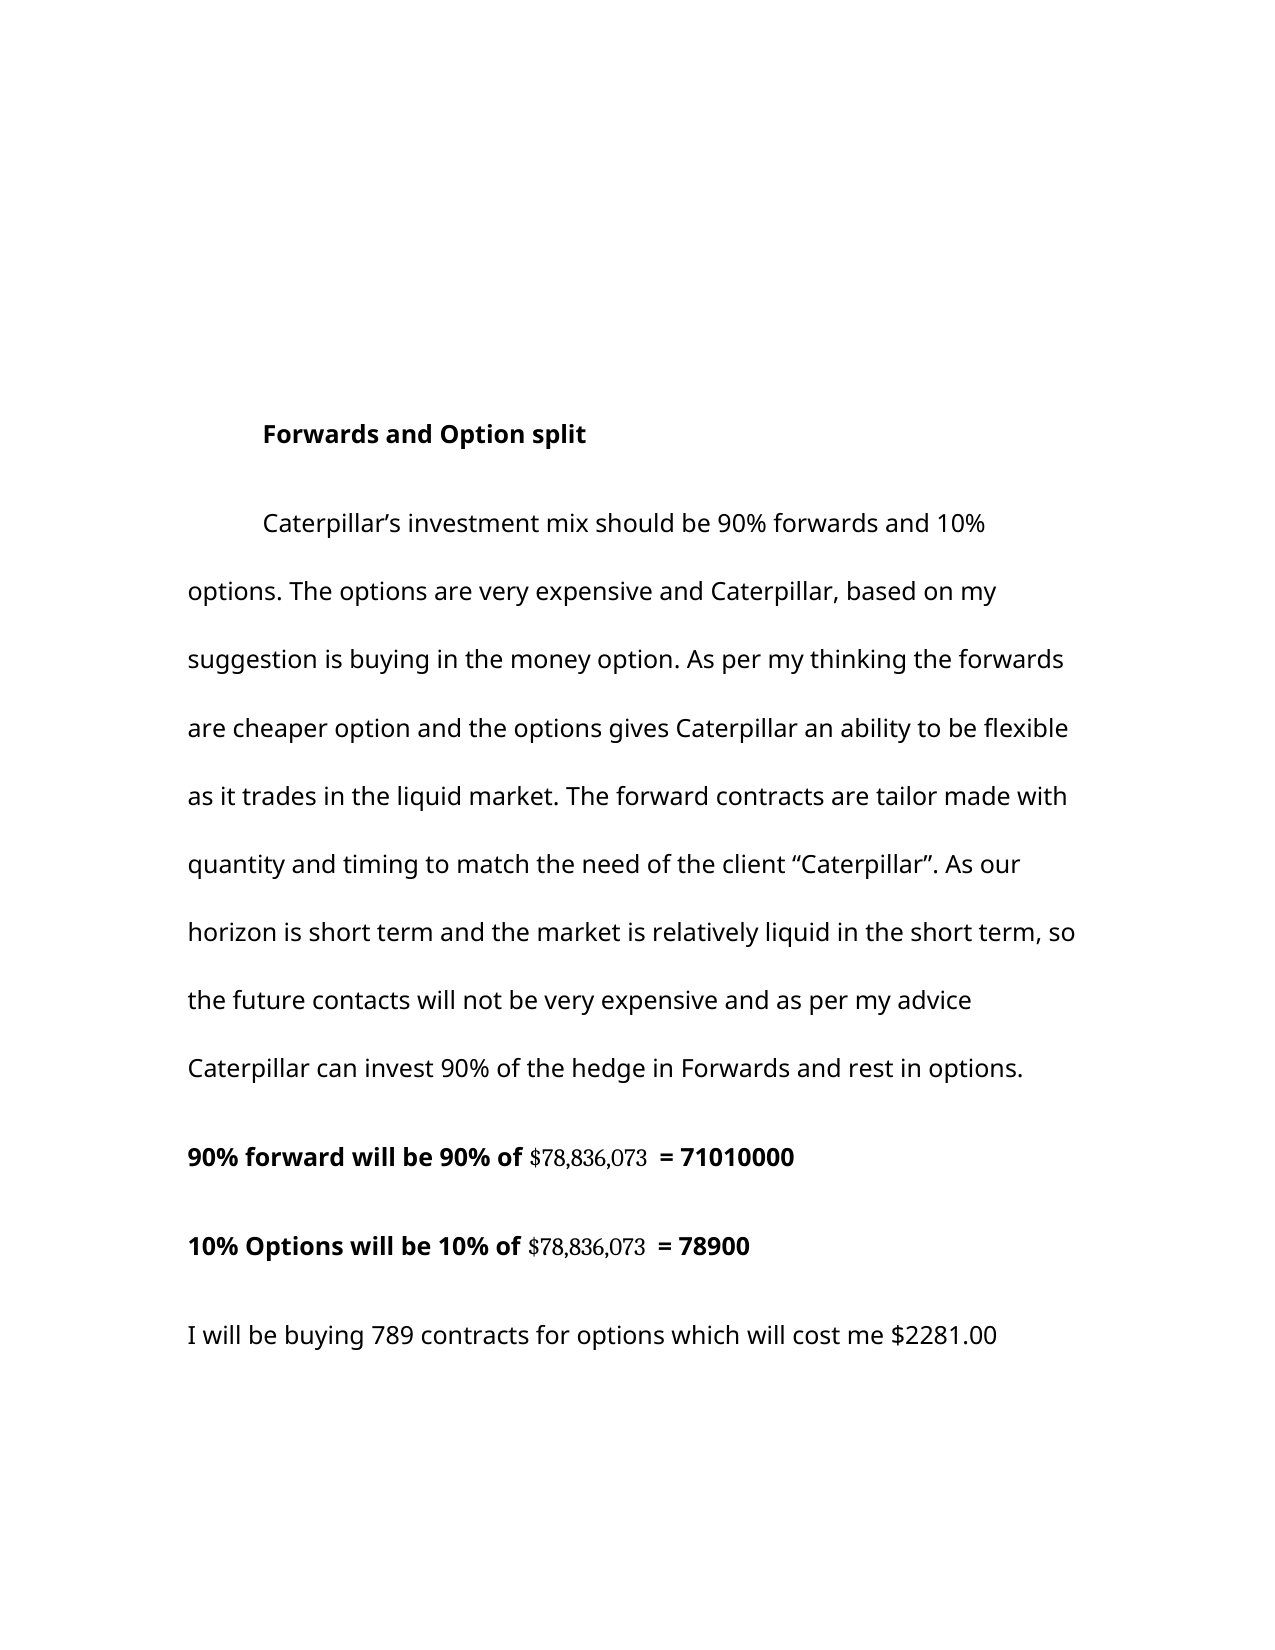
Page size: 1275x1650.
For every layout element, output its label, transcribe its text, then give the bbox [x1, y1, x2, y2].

text Forwards and Option split [187, 417, 1087, 451]
text 90% forward will be 90% of $78,836,073 = 71010000 [187, 1140, 1087, 1174]
text Caterpillar’s investment mix should be 90% forwards and 10% options. The options are very expensive and Caterpillar, based on my suggestion is buying in the money option. As per my thinking the forwards are cheaper option and the options gives Caterpillar an ability to be flexible as it trades in the liquid market. The forward contracts are tailor made with quantity and timing to match the need of the client “Caterpillar”. As our horizon is short term and the market is relatively liquid in the short term, so the future contacts will not be very expensive and as per my advice Caterpillar can invest 90% of the hedge in Forwards and rest in options. [187, 506, 1087, 1085]
text 10% Options will be 10% of $78,836,073 = 78900 [187, 1229, 1087, 1263]
text I will be buying 789 contracts for options which will cost me $2281.00 [187, 1318, 1087, 1352]
